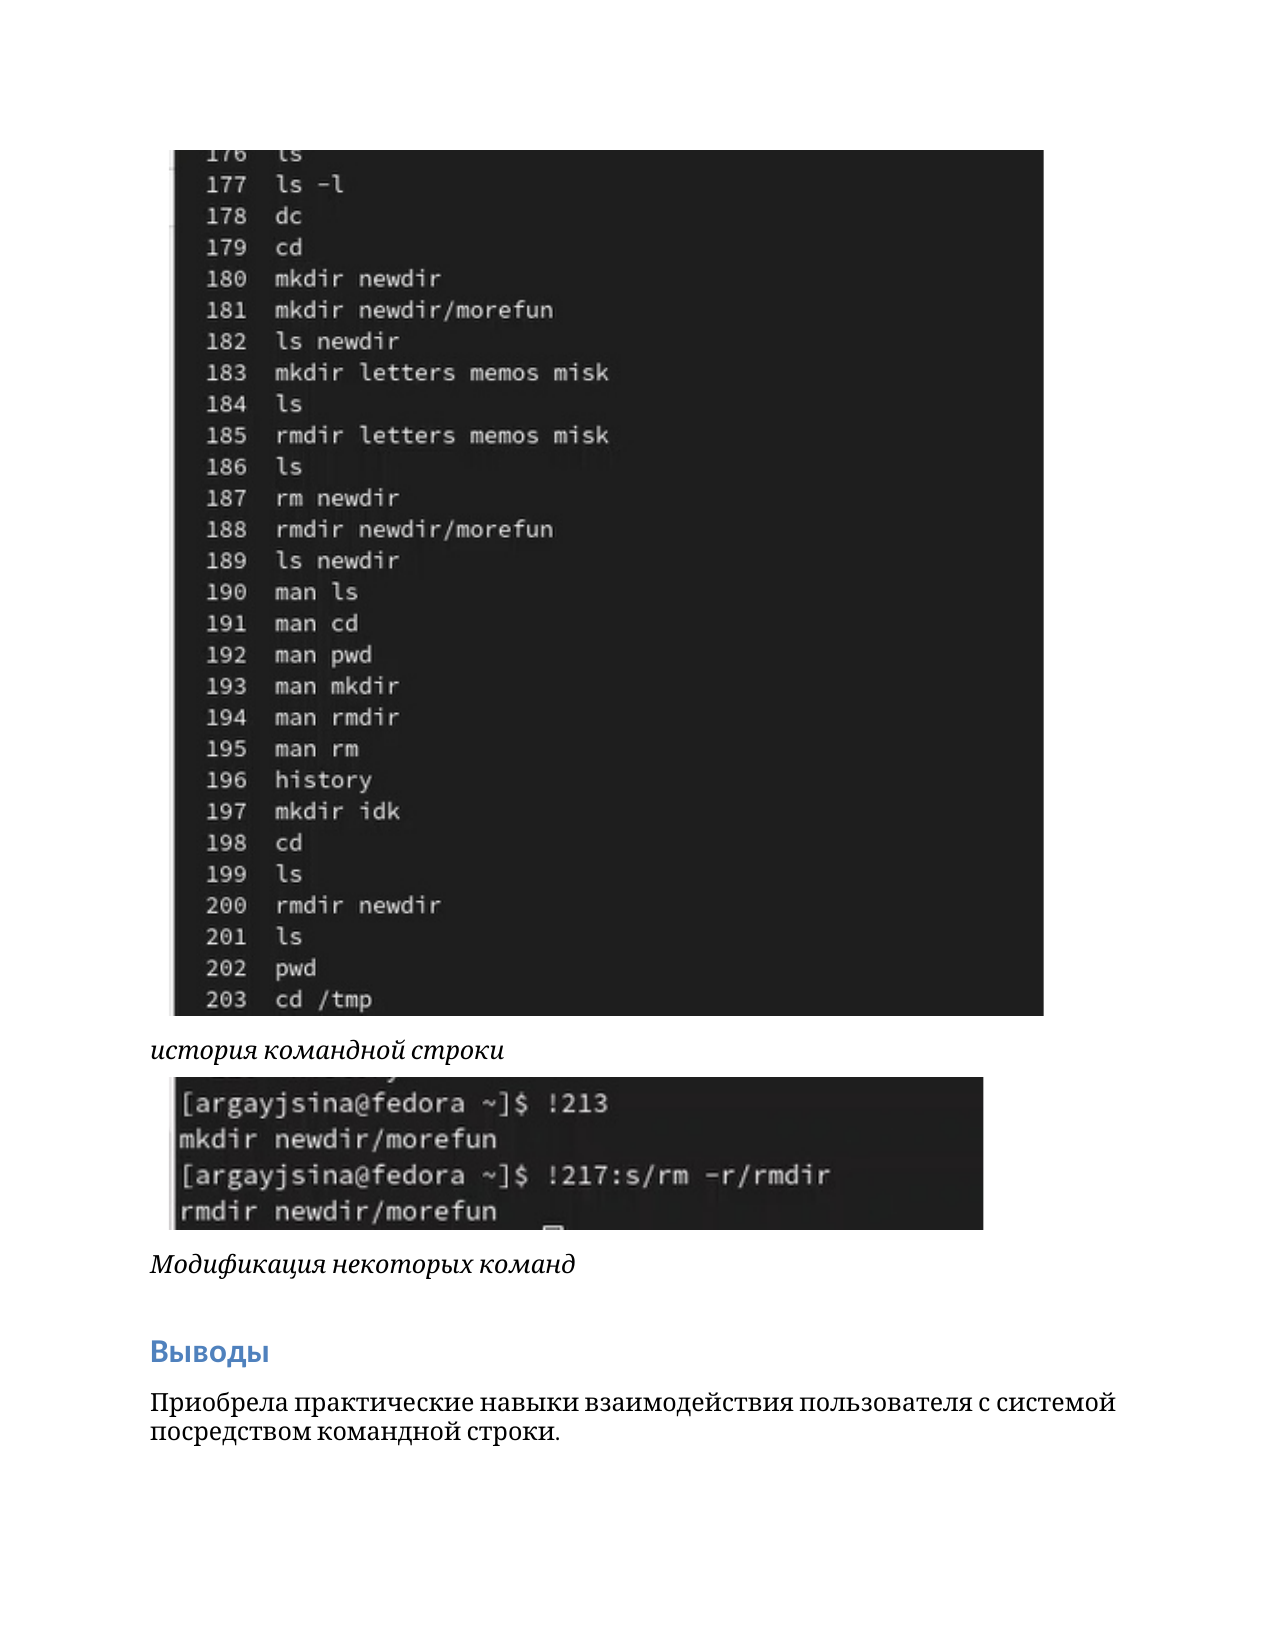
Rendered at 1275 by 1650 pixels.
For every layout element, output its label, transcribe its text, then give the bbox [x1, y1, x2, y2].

text Приобрела практические навыки взаимодействия пользователя с системой посредством командной строки. [150, 1389, 1125, 1447]
subtitle Выводы [150, 1329, 1125, 1370]
picture [168, 150, 1044, 1016]
text история командной строки [150, 1037, 1125, 1065]
picture [168, 1077, 984, 1230]
text Модификация некоторых команд [150, 1251, 1125, 1279]
